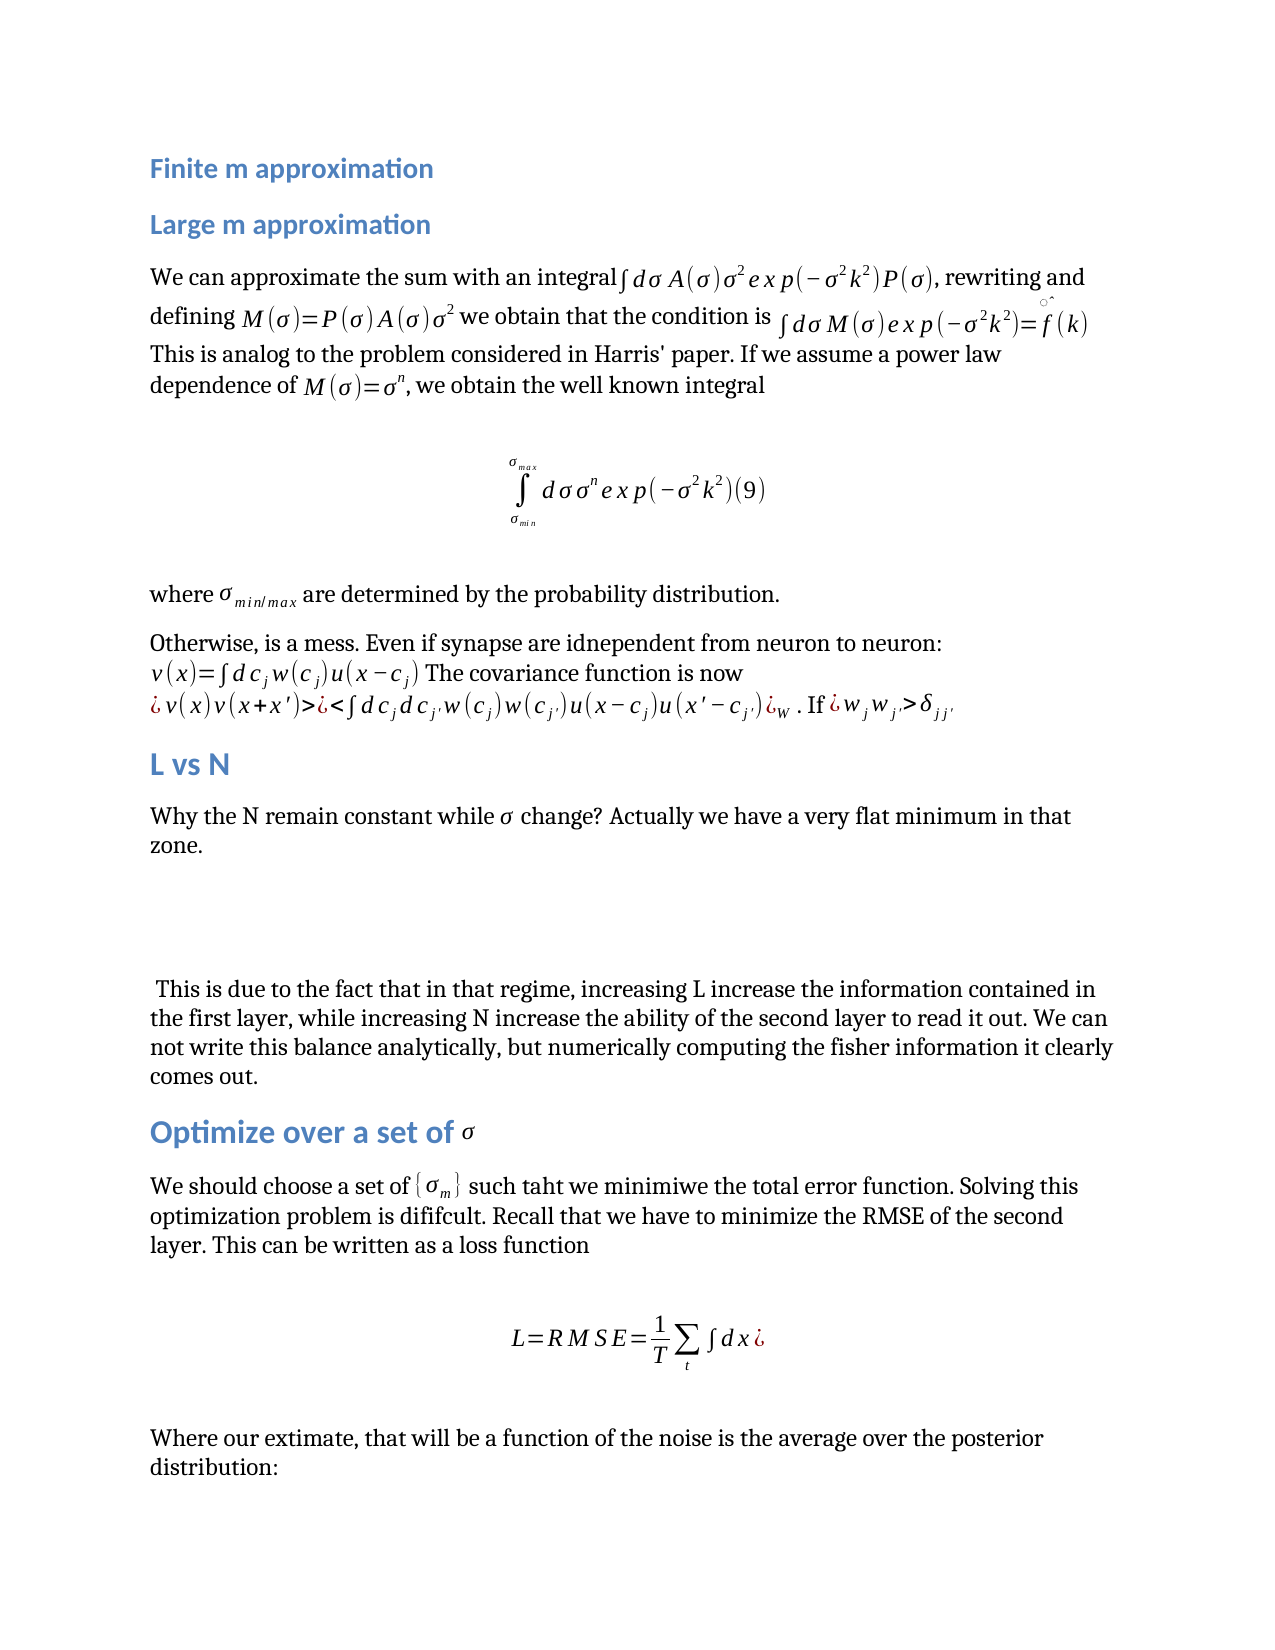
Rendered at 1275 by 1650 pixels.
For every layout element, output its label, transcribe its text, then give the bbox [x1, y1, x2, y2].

subtitle Optimize over a set of [150, 1111, 1125, 1152]
text We should choose a set of such taht we minimiwe the total error function. Solving this optimization problem is dififcult. Recall that we have to minimize the RMSE of the second layer. This can be written as a loss function [150, 1171, 1125, 1259]
subtitle Finite m approximation [150, 150, 1125, 186]
subtitle Large m approximation [150, 206, 1125, 242]
text Why the N remain constant while change? Actually we have a very flat minimum in that zone. [150, 802, 1125, 859]
text where are determined by the probability distribution. [150, 579, 1125, 610]
text This is due to the fact that in that regime, increasing L increase the information contained in the first layer, while increasing N increase the ability of the second layer to read it out. We can not write this balance analytically, but numerically computing the fisher information it clearly comes out. [150, 975, 1125, 1090]
text Otherwise, is a mess. Even if synapse are idnependent from neuron to neuron: The covariance function is now . If [150, 629, 1125, 722]
text Where our extimate, that will be a function of the noise is the average over the posterior distribution: [150, 1424, 1125, 1481]
text We can approximate the sum with an integral, rewriting and defining we obtain that the condition is This is analog to the problem considered in Harris' paper. If we assume a power law dependence of , we obtain the well known integral [150, 261, 1125, 401]
subtitle L vs N [150, 743, 1125, 783]
